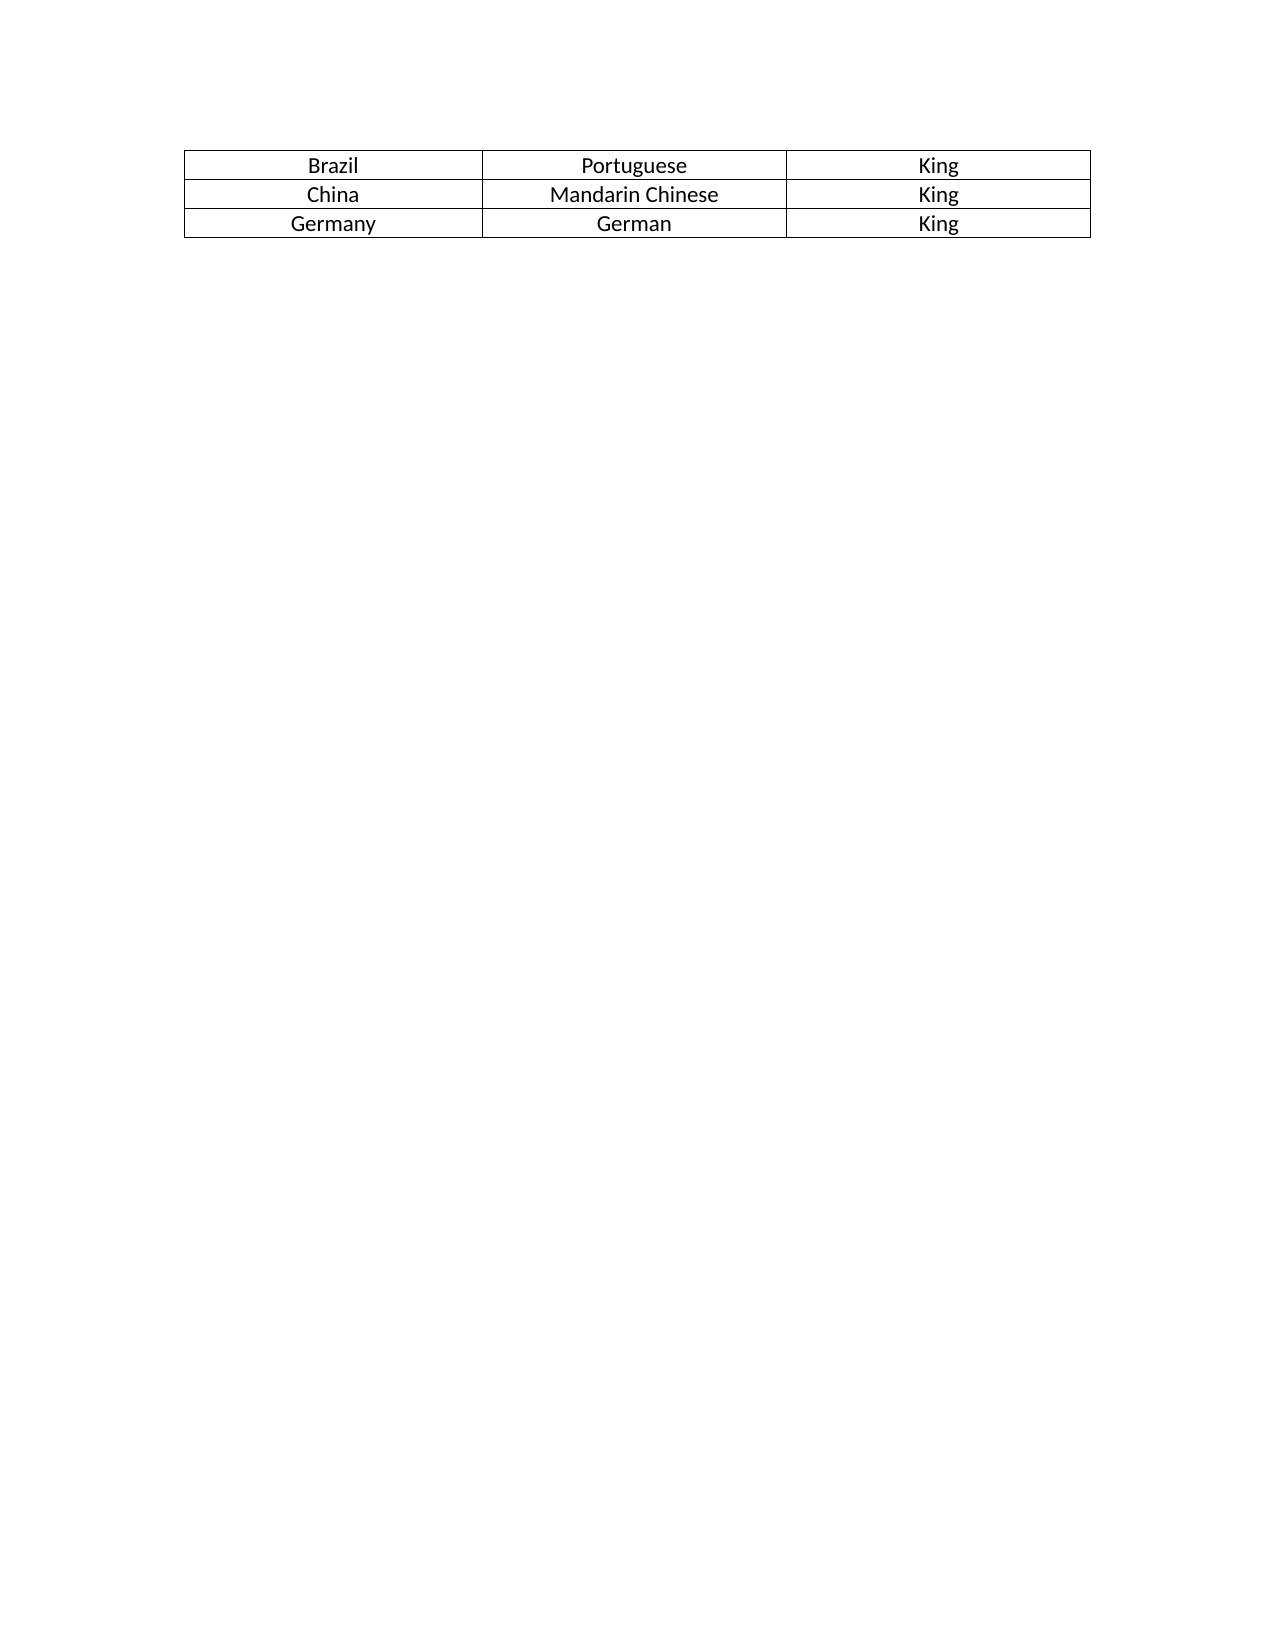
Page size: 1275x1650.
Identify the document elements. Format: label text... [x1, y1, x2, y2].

table_cell King [787, 151, 1090, 179]
table_cell King [787, 209, 1090, 237]
table_cell King [787, 180, 1090, 208]
table_cell China [185, 180, 482, 208]
table_cell Germany [185, 209, 482, 237]
table_cell Brazil [185, 151, 482, 179]
table_cell Mandarin Chinese [483, 180, 786, 208]
table_cell Portuguese [483, 151, 786, 179]
table_cell German [483, 209, 786, 237]
